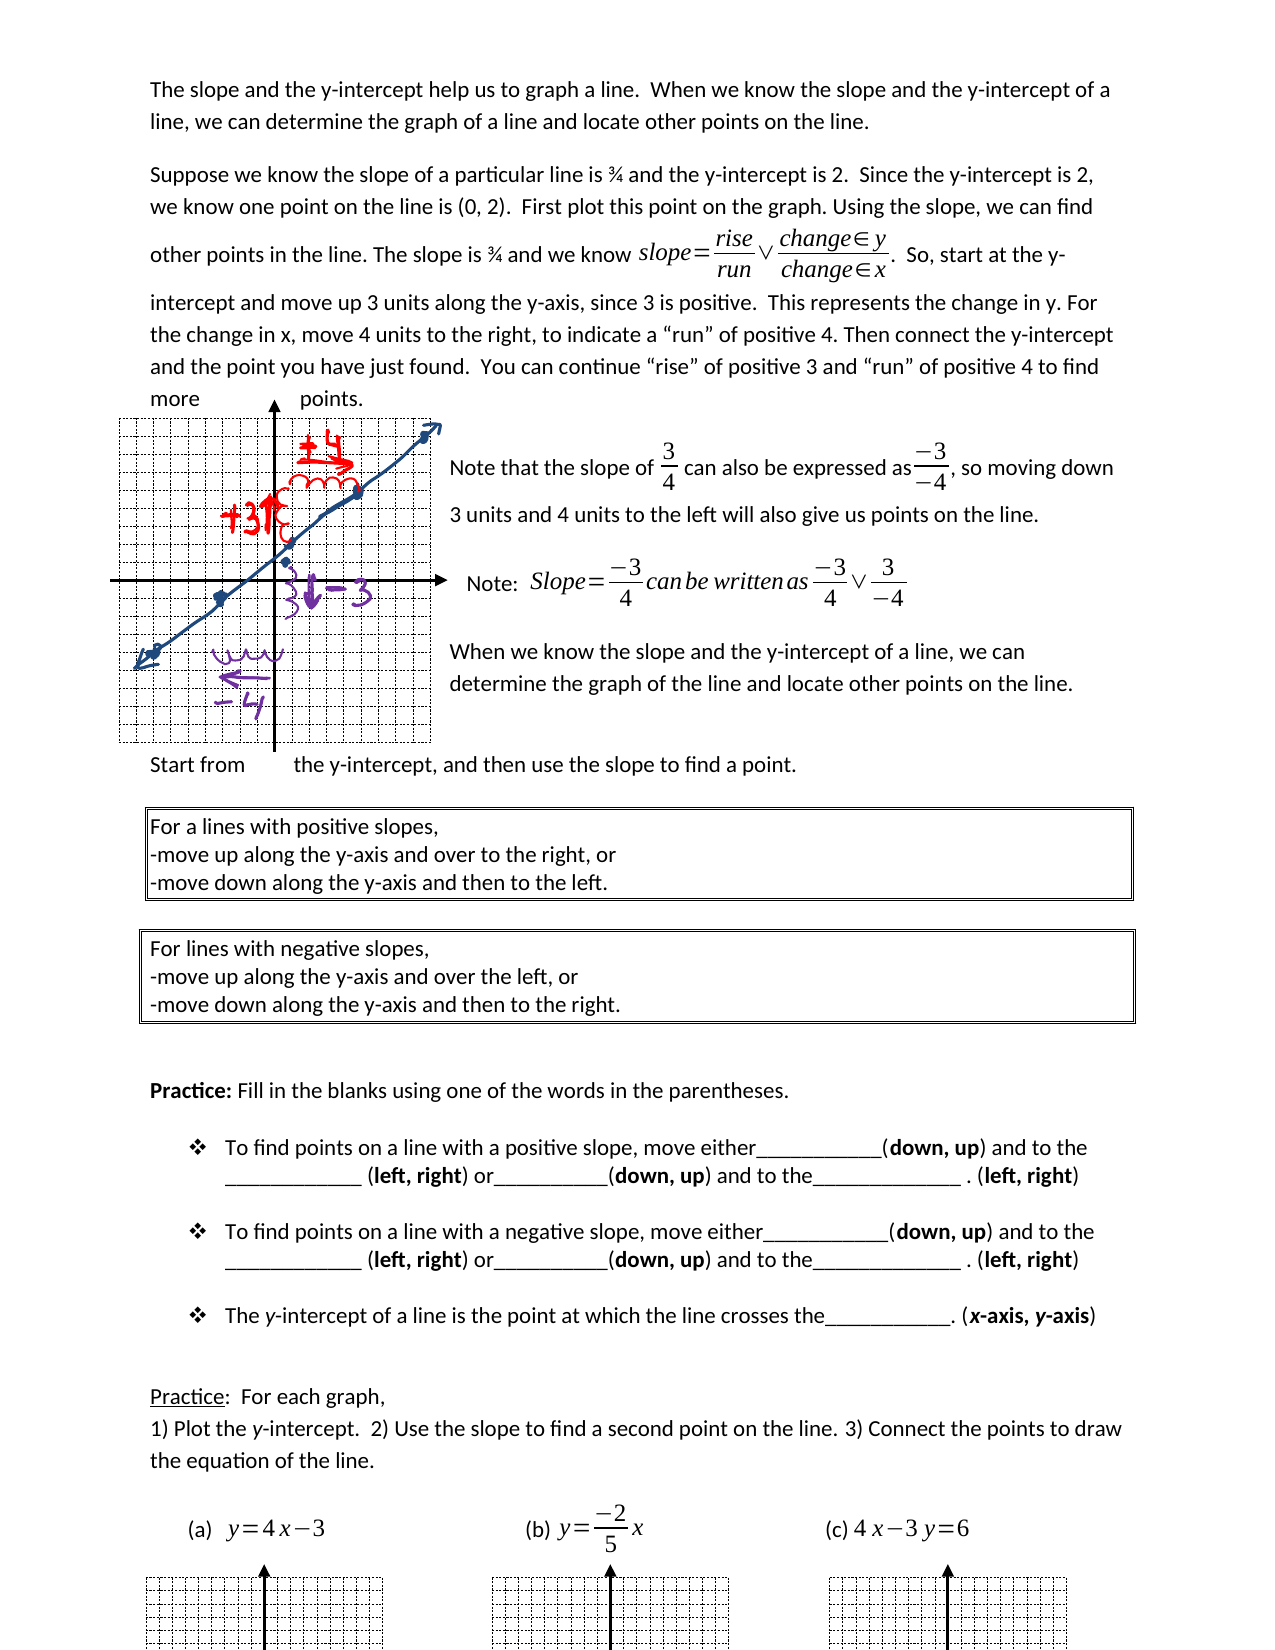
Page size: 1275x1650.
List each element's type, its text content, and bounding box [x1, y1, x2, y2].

text -move up along the y-axis and over to the right, or [150, 840, 1125, 863]
text Start from the y-intercept, and then use the slope to find a point. [150, 751, 1125, 779]
list The y-intercept of a line is the point at which the line crosses the___________. (x-axis, y-axis) [187, 1301, 1125, 1329]
text For lines with negative slopes, [142, 932, 1133, 962]
text -move down along the y-axis and then to the left. [148, 863, 1131, 898]
text Note: [150, 553, 277, 612]
list (b) (c) [187, 1499, 1125, 1558]
text Note that the slope of can also be expressed as, so moving down 3 units and 4 units to the left will also give us points on the line. [150, 437, 420, 528]
text Practice: Fill in the blanks using one of the words in the parentheses. [150, 1077, 1125, 1105]
text For a lines with positive slopes, [148, 810, 1131, 840]
text The slope and the y-intercept help us to graph a line. When we know the slope and the y-intercept of a line, we can determine the graph of a line and locate other points on the line. [150, 75, 1125, 135]
list To find points on a line with a positive slope, move either___________(down, up) and to the ____________ (left, right) or__________(down, up) and to the_____________ . (left, right) [187, 1133, 1125, 1189]
text Practice: For each graph, 1) Plot the y-intercept. 2) Use the slope to find a second point on the line. 3) Connect the points to draw the equation of the line. [150, 1382, 1125, 1474]
text -move up along the y-axis and over the left, or [150, 962, 1125, 985]
text Note: [215, 553, 1125, 612]
text Note that the slope of can also be expressed as, so moving down 3 units and 4 units to the left will also give us points on the line. [313, 437, 1125, 528]
list To find points on a line with a negative slope, move either___________(down, up) and to the ____________ (left, right) or__________(down, up) and to the_____________ . (left, right) [187, 1217, 1125, 1273]
text When we know the slope and the y-intercept of a line, we can determine the graph of the line and locate other points on the line. [150, 637, 1125, 698]
text -move down along the y-axis and then to the right. [142, 985, 1133, 1021]
text Suppose we know the slope of a particular line is ¾ and the y-intercept is 2. Since the y-intercept is 2, we know one point on the line is (0, 2). First plot this point on the graph. Using the slope, we can find other points in the line. The slope is ¾ and we know . So, start at the y-intercept and move up 3 units along the y-axis, since 3 is positive. This represents the change in y. For the change in x, move 4 units to the right, to indicate a “run” of positive 4. Then connect the y-intercept and the point you have just found. You can continue “rise” of positive 3 and “run” of positive 4 to find more points. [150, 160, 1125, 412]
